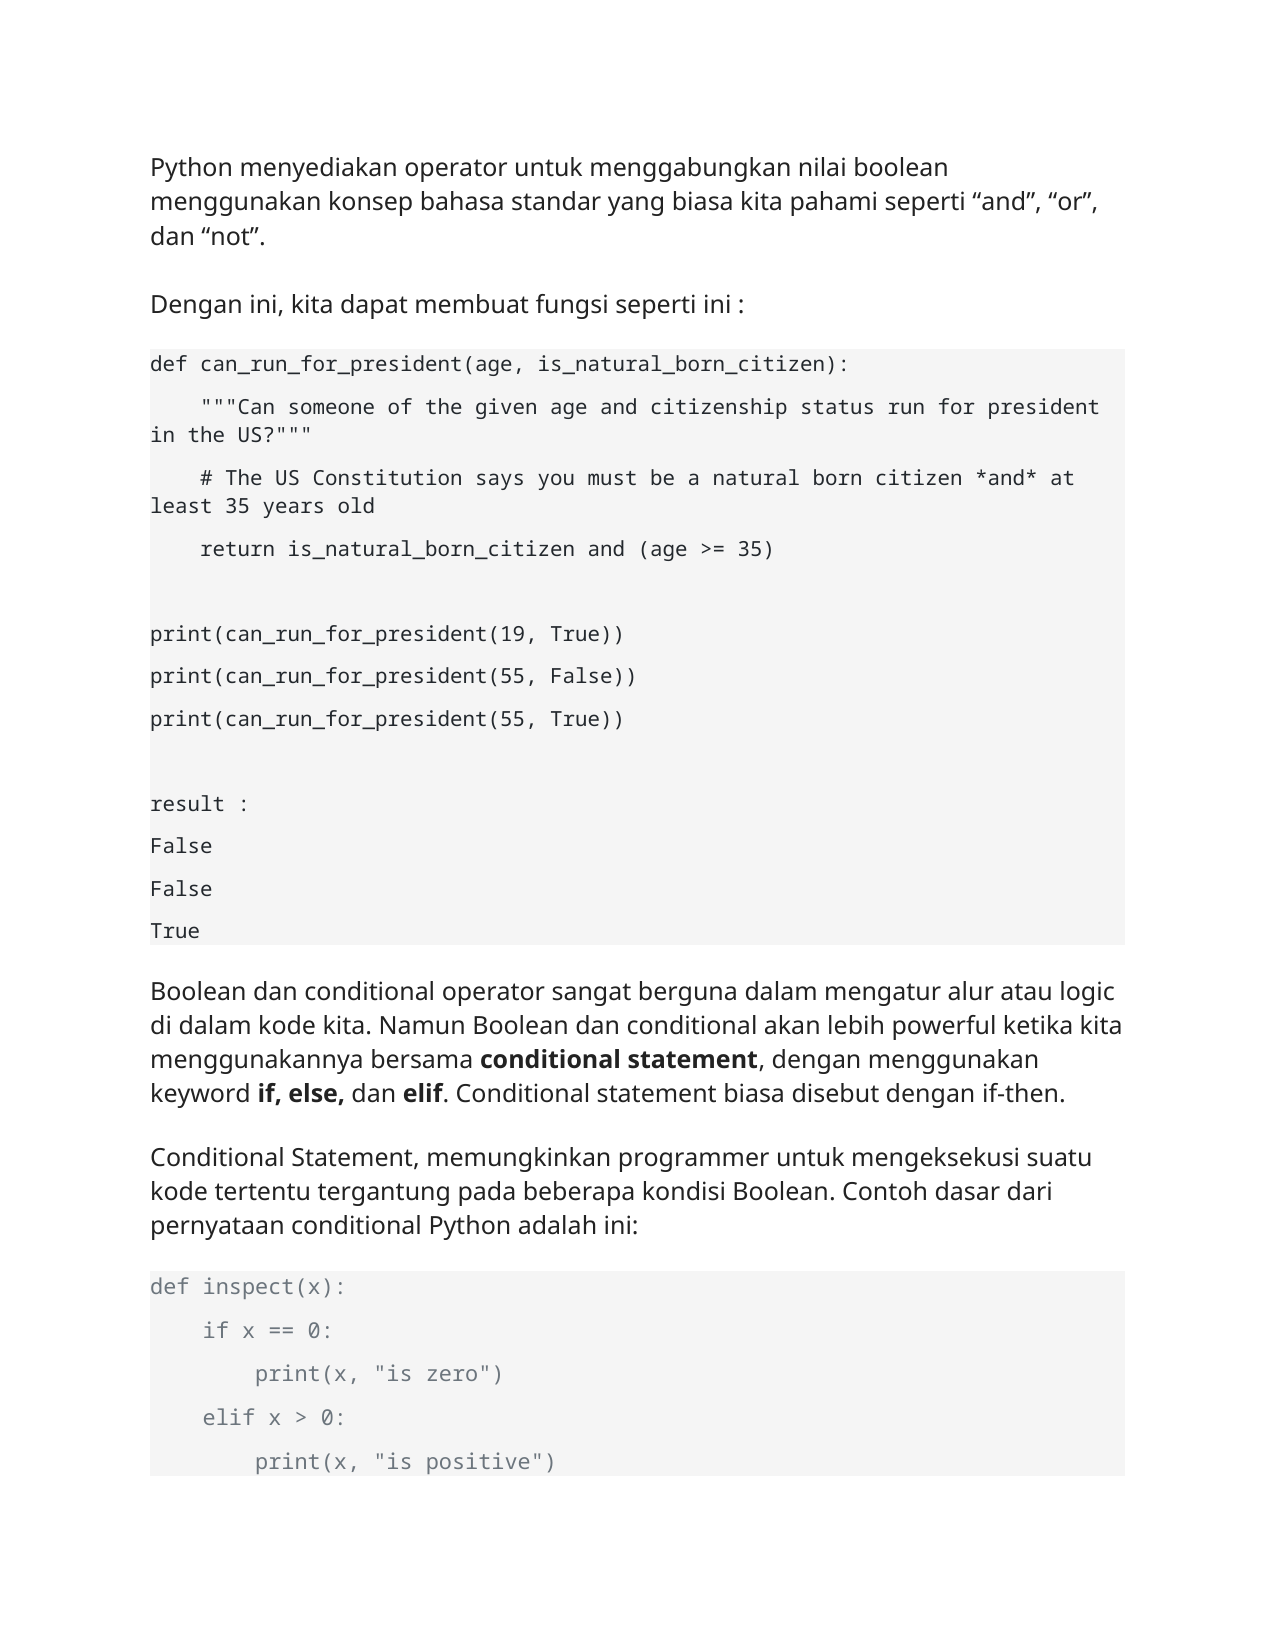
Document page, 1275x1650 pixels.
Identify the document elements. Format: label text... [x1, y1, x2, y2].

text result : [150, 789, 1125, 817]
text False [150, 874, 1125, 902]
text def inspect(x): [150, 1271, 1125, 1301]
text print(can_run_for_president(19, True)) [150, 619, 1125, 647]
text # The US Constitution says you must be a natural born citizen *and* at least 35 years old [150, 463, 1125, 520]
text print(can_run_for_president(55, True)) [150, 704, 1125, 732]
text return is_natural_born_citizen and (age >= 35) [150, 534, 1125, 562]
text """Can someone of the given age and citizenship status run for president in the US?""" [150, 392, 1125, 449]
text print(x, "is positive") [150, 1446, 1125, 1476]
text Boolean dan conditional operator sangat berguna dalam mengatur alur atau logic di dalam kode kita. Namun Boolean dan conditional akan lebih powerful ketika kita menggunakannya bersama conditional statement, dengan menggunakan keyword if, else, dan elif. Conditional statement biasa disebut dengan if-then. [150, 974, 1125, 1110]
text def can_run_for_president(age, is_natural_born_citizen): [150, 349, 1125, 378]
text True [150, 916, 1125, 945]
text elif x > 0: [150, 1402, 1125, 1432]
text Python menyediakan operator untuk menggabungkan nilai boolean menggunakan konsep bahasa standar yang biasa kita pahami seperti “and”, “or”, dan “not”. Dengan ini, kita dapat membuat fungsi seperti ini : [150, 150, 1125, 320]
text Conditional Statement, memungkinkan programmer untuk mengeksekusi suatu kode tertentu tergantung pada beberapa kondisi Boolean. Contoh dasar dari pernyataan conditional Python adalah ini: [150, 1139, 1125, 1242]
text print(can_run_for_president(55, False)) [150, 661, 1125, 690]
text if x == 0: [150, 1314, 1125, 1344]
text print(x, "is zero") [150, 1358, 1125, 1388]
text False [150, 831, 1125, 860]
